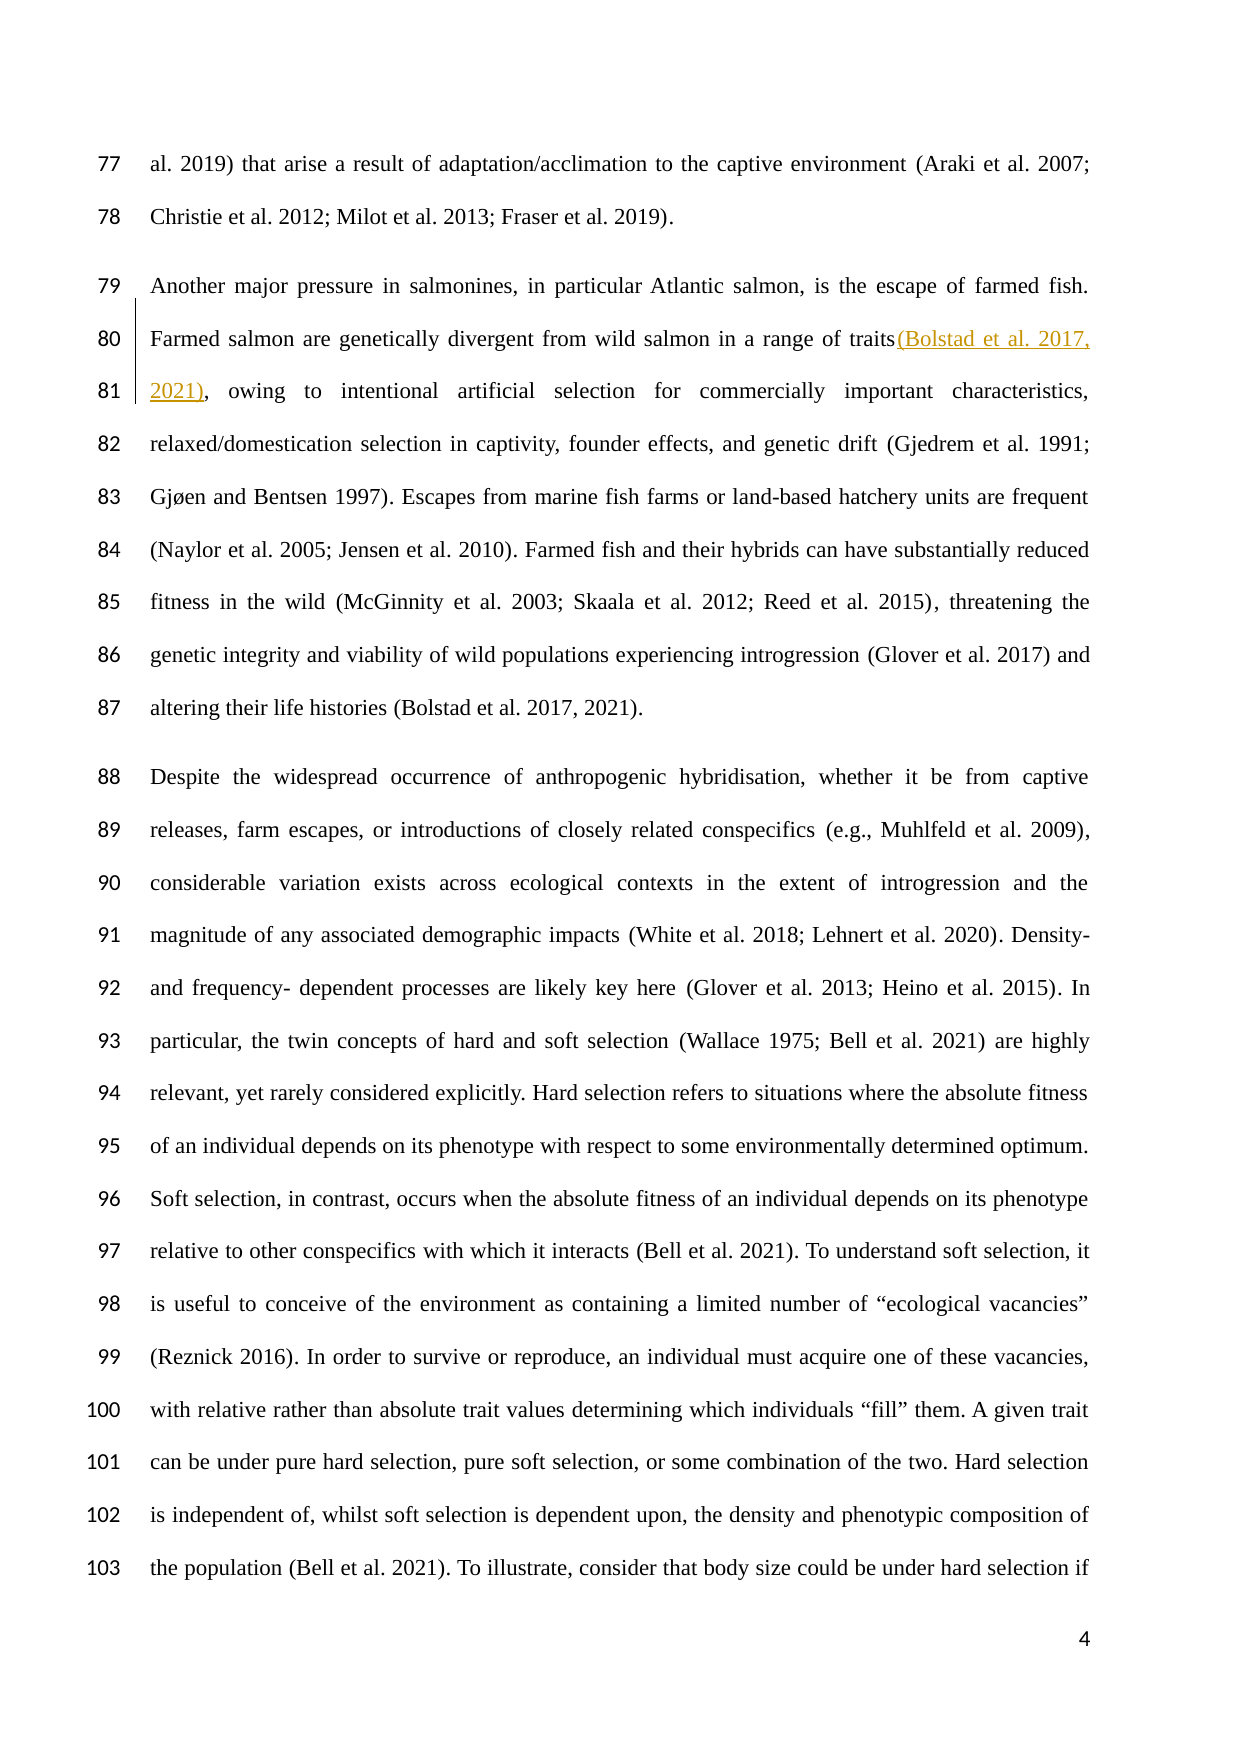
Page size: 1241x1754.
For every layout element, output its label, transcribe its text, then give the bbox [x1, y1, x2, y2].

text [150, 763, 1090, 1580]
text Another major pressure in salmonines, in particular Atlantic salmon, is the escape of farmed fish. Farmed salmon are genetically divergent from wild salmon in a range of traits, owing to intentional artificial selection for commercially important characteristics, relaxed/domestication selection in captivity, founder effects, and genetic drift (Gjedrem et al. 1991; Gjøen and Bentsen 1997). Escapes from marine fish farms or land-based hatchery units are frequent (Naylor et al. 2005; Jensen et al. 2010). Farmed fish and their hybrids can have substantially reduced fitness in the wild (McGinnity et al. 2003; Skaala et al. 2012; Reed et al. 2015), threatening the genetic integrity and viability of wild populations experiencing introgression (Glover et al. 2017) and altering their life histories (Bolstad et al. 2017, 2021). [150, 272, 1090, 720]
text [150, 150, 1090, 229]
